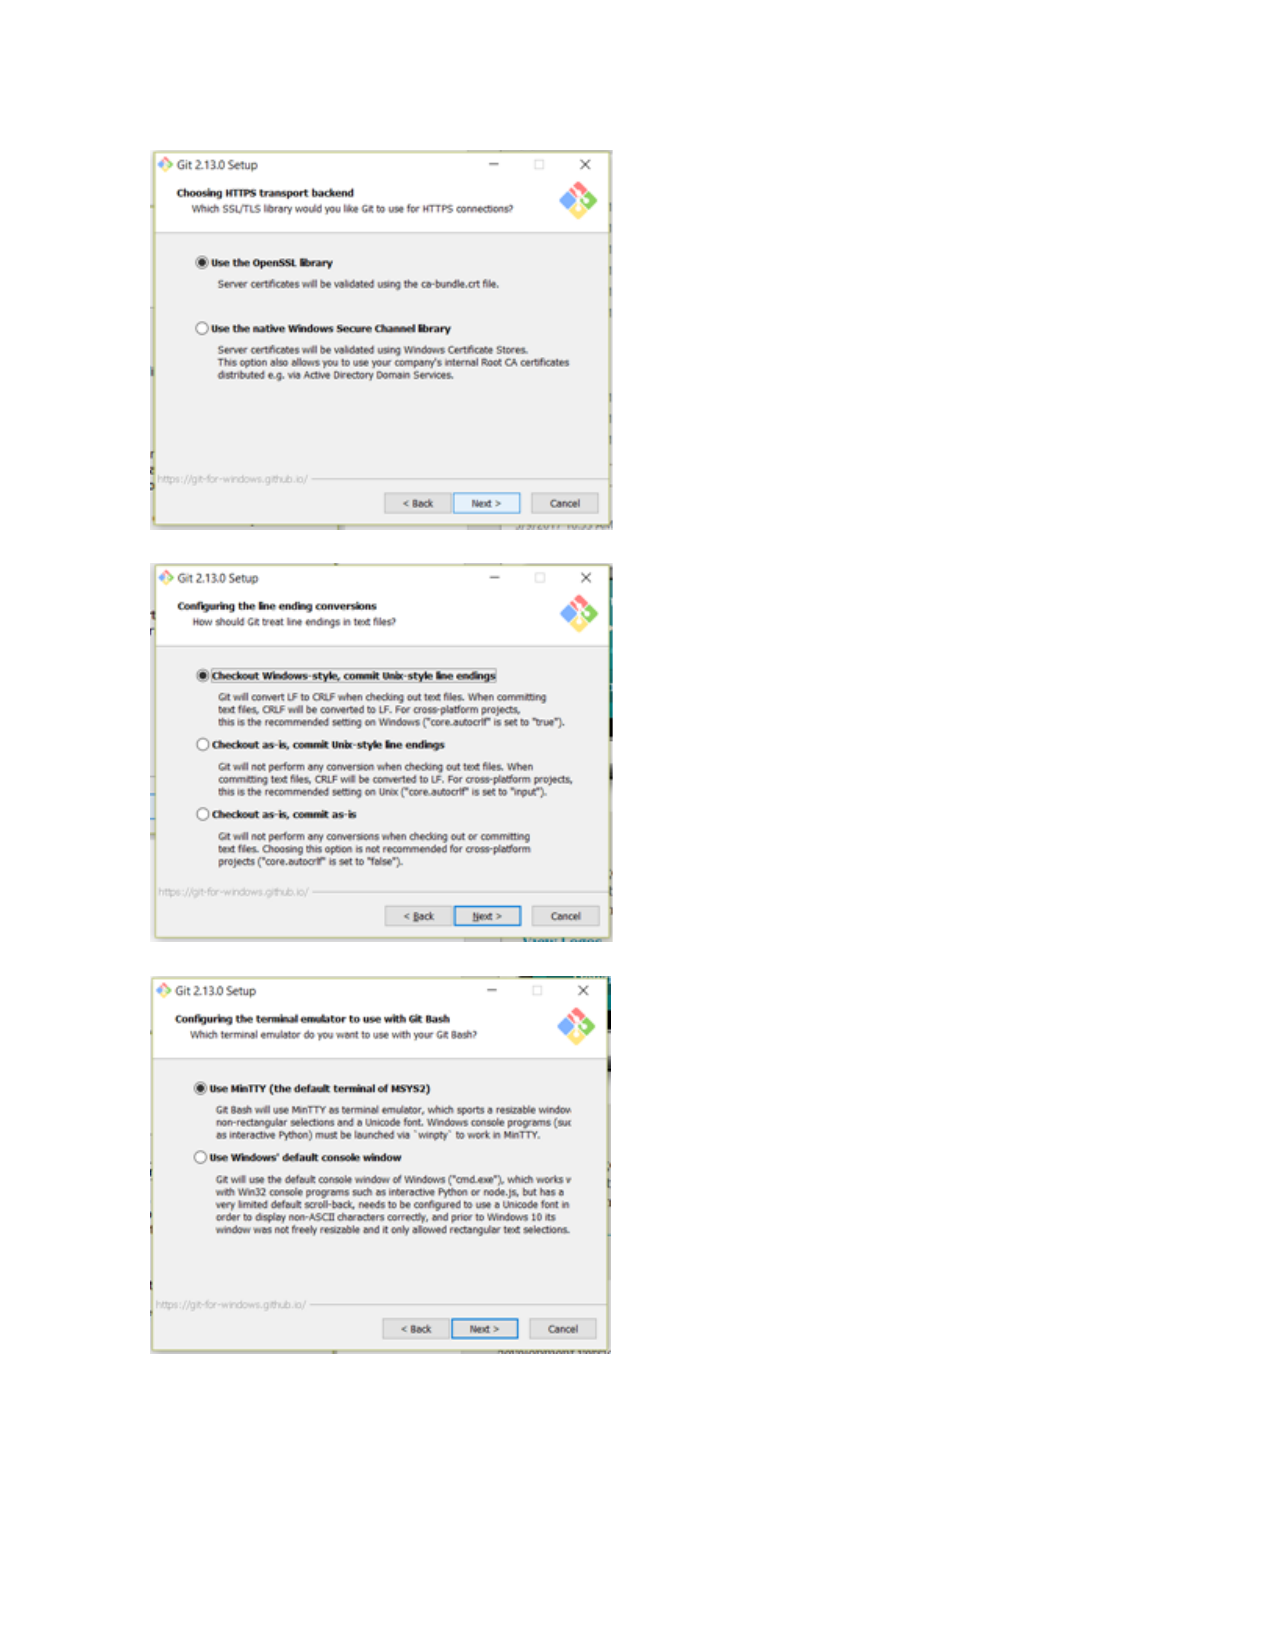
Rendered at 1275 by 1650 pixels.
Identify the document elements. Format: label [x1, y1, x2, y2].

picture [150, 976, 611, 1354]
picture [150, 150, 613, 530]
picture [150, 563, 613, 942]
